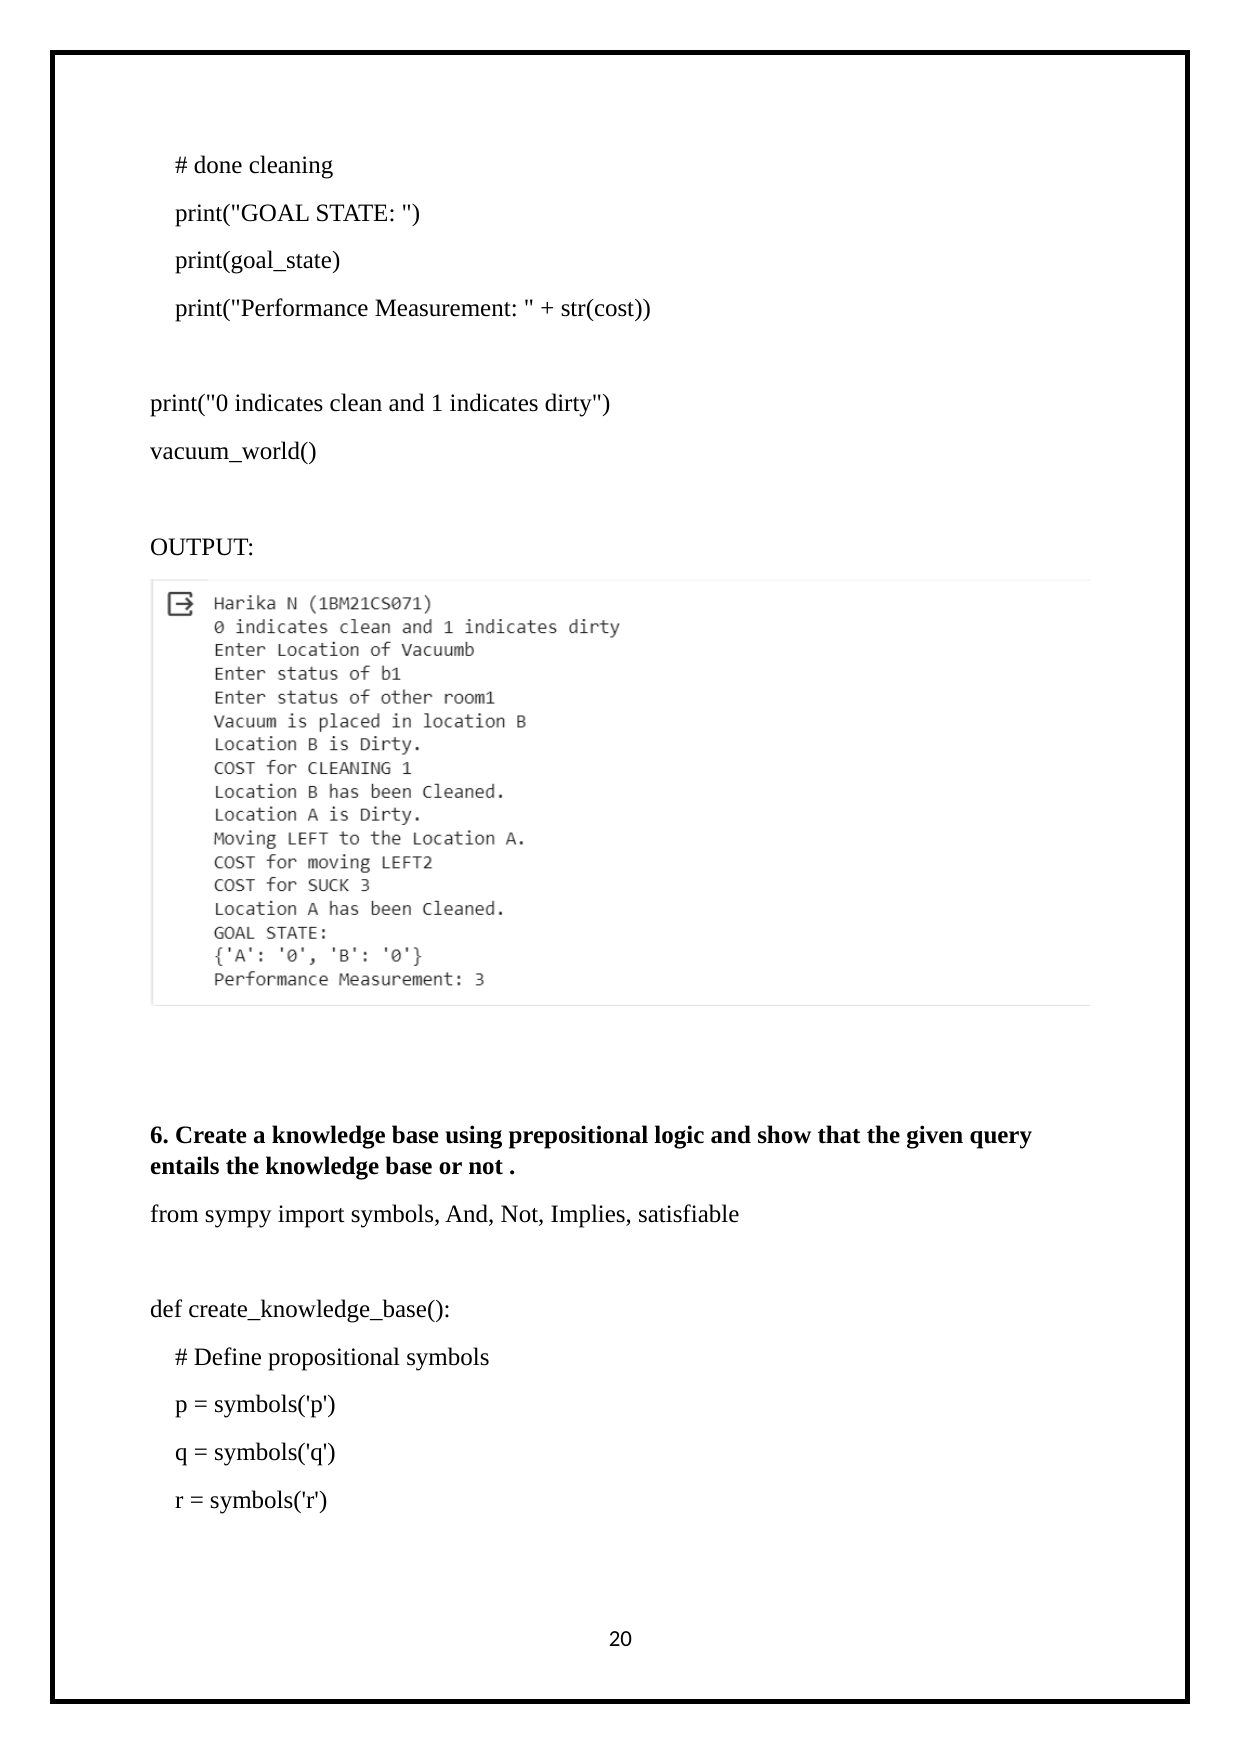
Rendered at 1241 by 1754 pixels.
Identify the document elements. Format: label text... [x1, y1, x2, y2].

text vacuum_world() [150, 436, 1090, 465]
text print("Performance Measurement: " + str(cost)) [150, 293, 1090, 322]
text # done cleaning [150, 150, 1090, 179]
text r = symbols('r') [150, 1485, 1090, 1514]
text print(goal_state) [150, 245, 1090, 274]
text # Define propositional symbols [150, 1342, 1090, 1371]
text def create_knowledge_base(): [150, 1294, 1090, 1323]
picture [150, 579, 1091, 1006]
text print("0 indicates clean and 1 indicates dirty") [150, 388, 1090, 417]
text from sympy import symbols, And, Not, Implies, satisfiable [150, 1199, 1090, 1227]
text 6. Create a knowledge base using prepositional logic and show that the given query entails the knowledge base or not . [150, 1120, 1090, 1180]
text p = symbols('p') [150, 1389, 1090, 1418]
text q = symbols('q') [150, 1437, 1090, 1466]
text OUTPUT: [150, 532, 1090, 560]
text print("GOAL STATE: ") [150, 198, 1090, 226]
